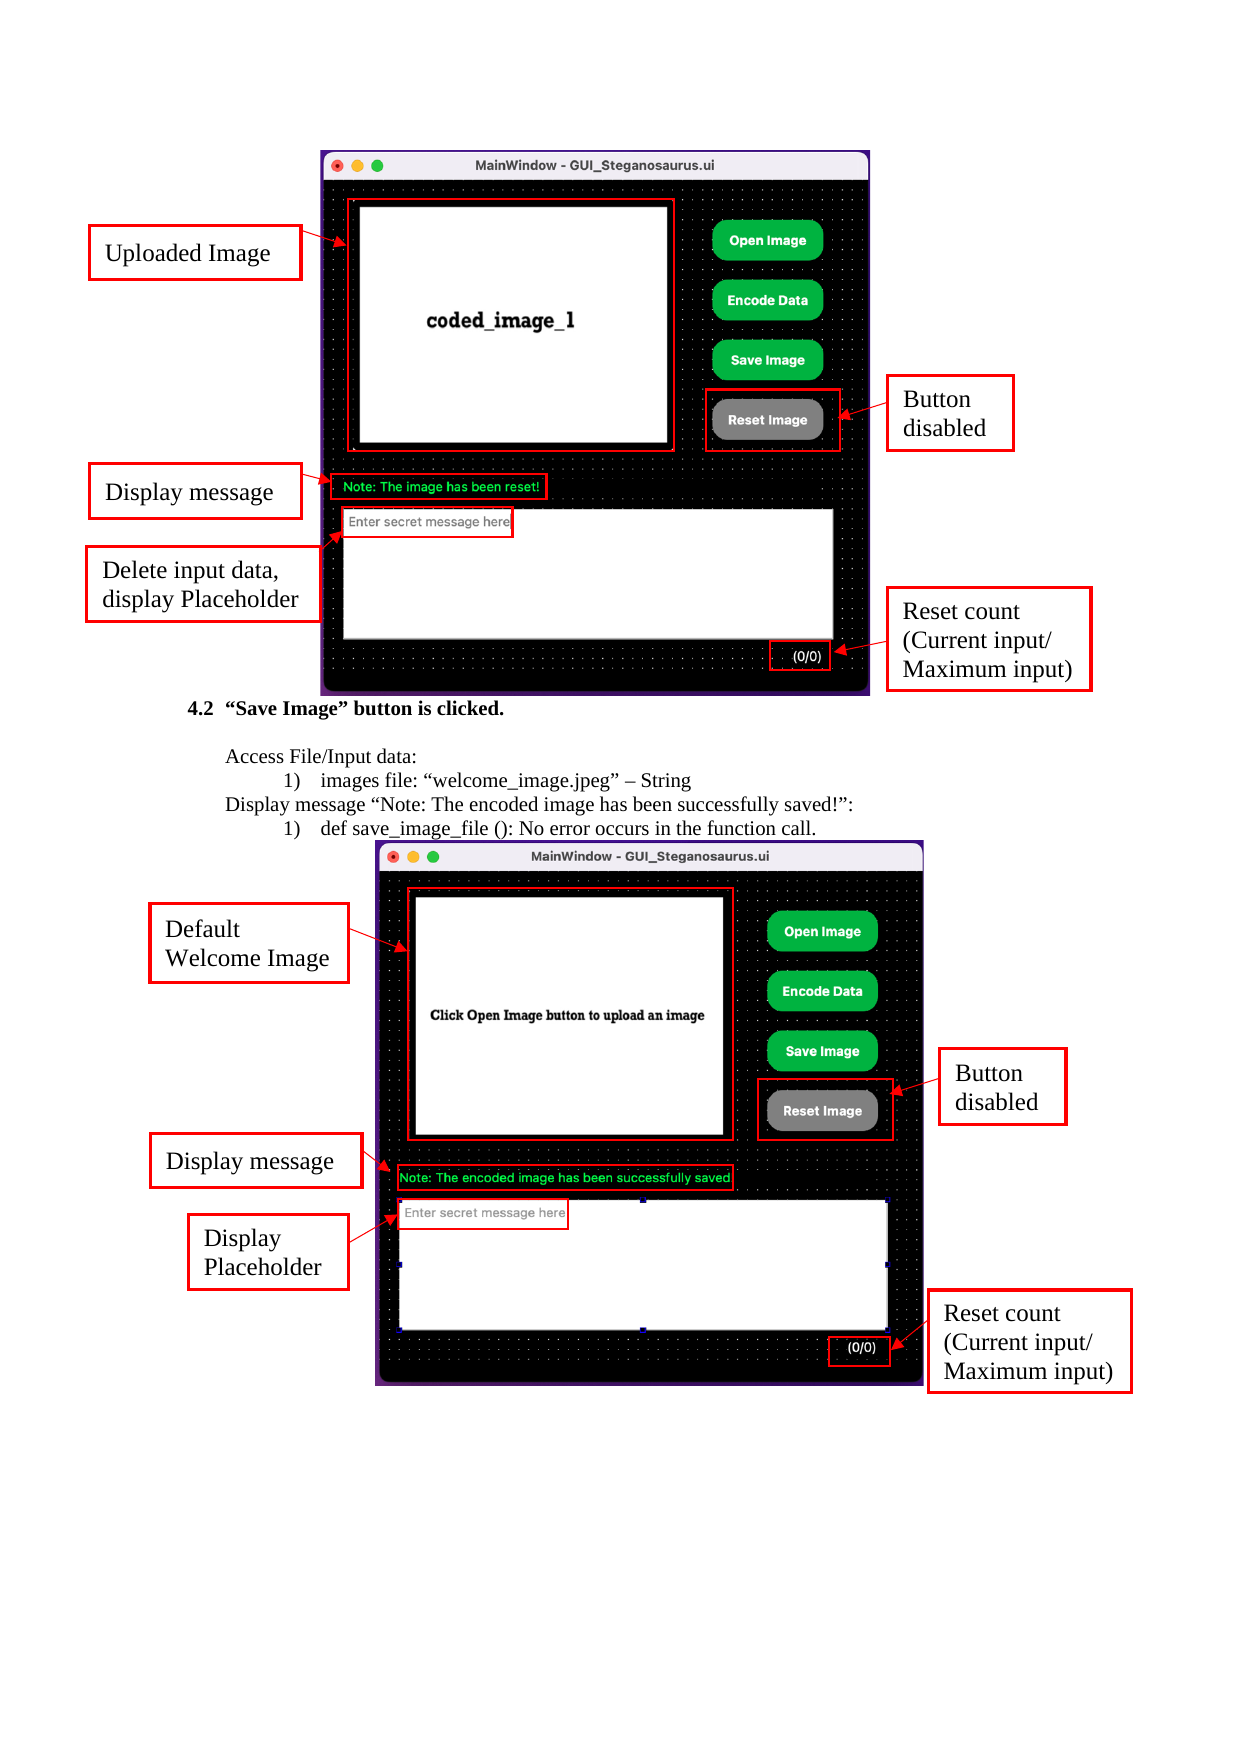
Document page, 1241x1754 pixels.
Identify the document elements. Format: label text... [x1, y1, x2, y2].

picture [759, 1080, 892, 1139]
picture [320, 150, 871, 696]
list Access File/Input data: [225, 744, 1090, 768]
picture [409, 889, 732, 1139]
picture [375, 840, 924, 1386]
text Display message “Note: The encoded image has been successfully saved!”: [150, 792, 1090, 816]
picture [707, 391, 839, 450]
picture [332, 475, 545, 498]
picture [349, 200, 673, 450]
text 4.2 “Save Image” button is clicked. [187, 696, 1090, 720]
list images file: “welcome_image.jpeg” – String [283, 768, 1090, 792]
picture [830, 1338, 889, 1365]
list def save_image_file (): No error occurs in the function call. [283, 816, 1090, 840]
picture [343, 508, 511, 536]
picture [399, 1200, 567, 1228]
